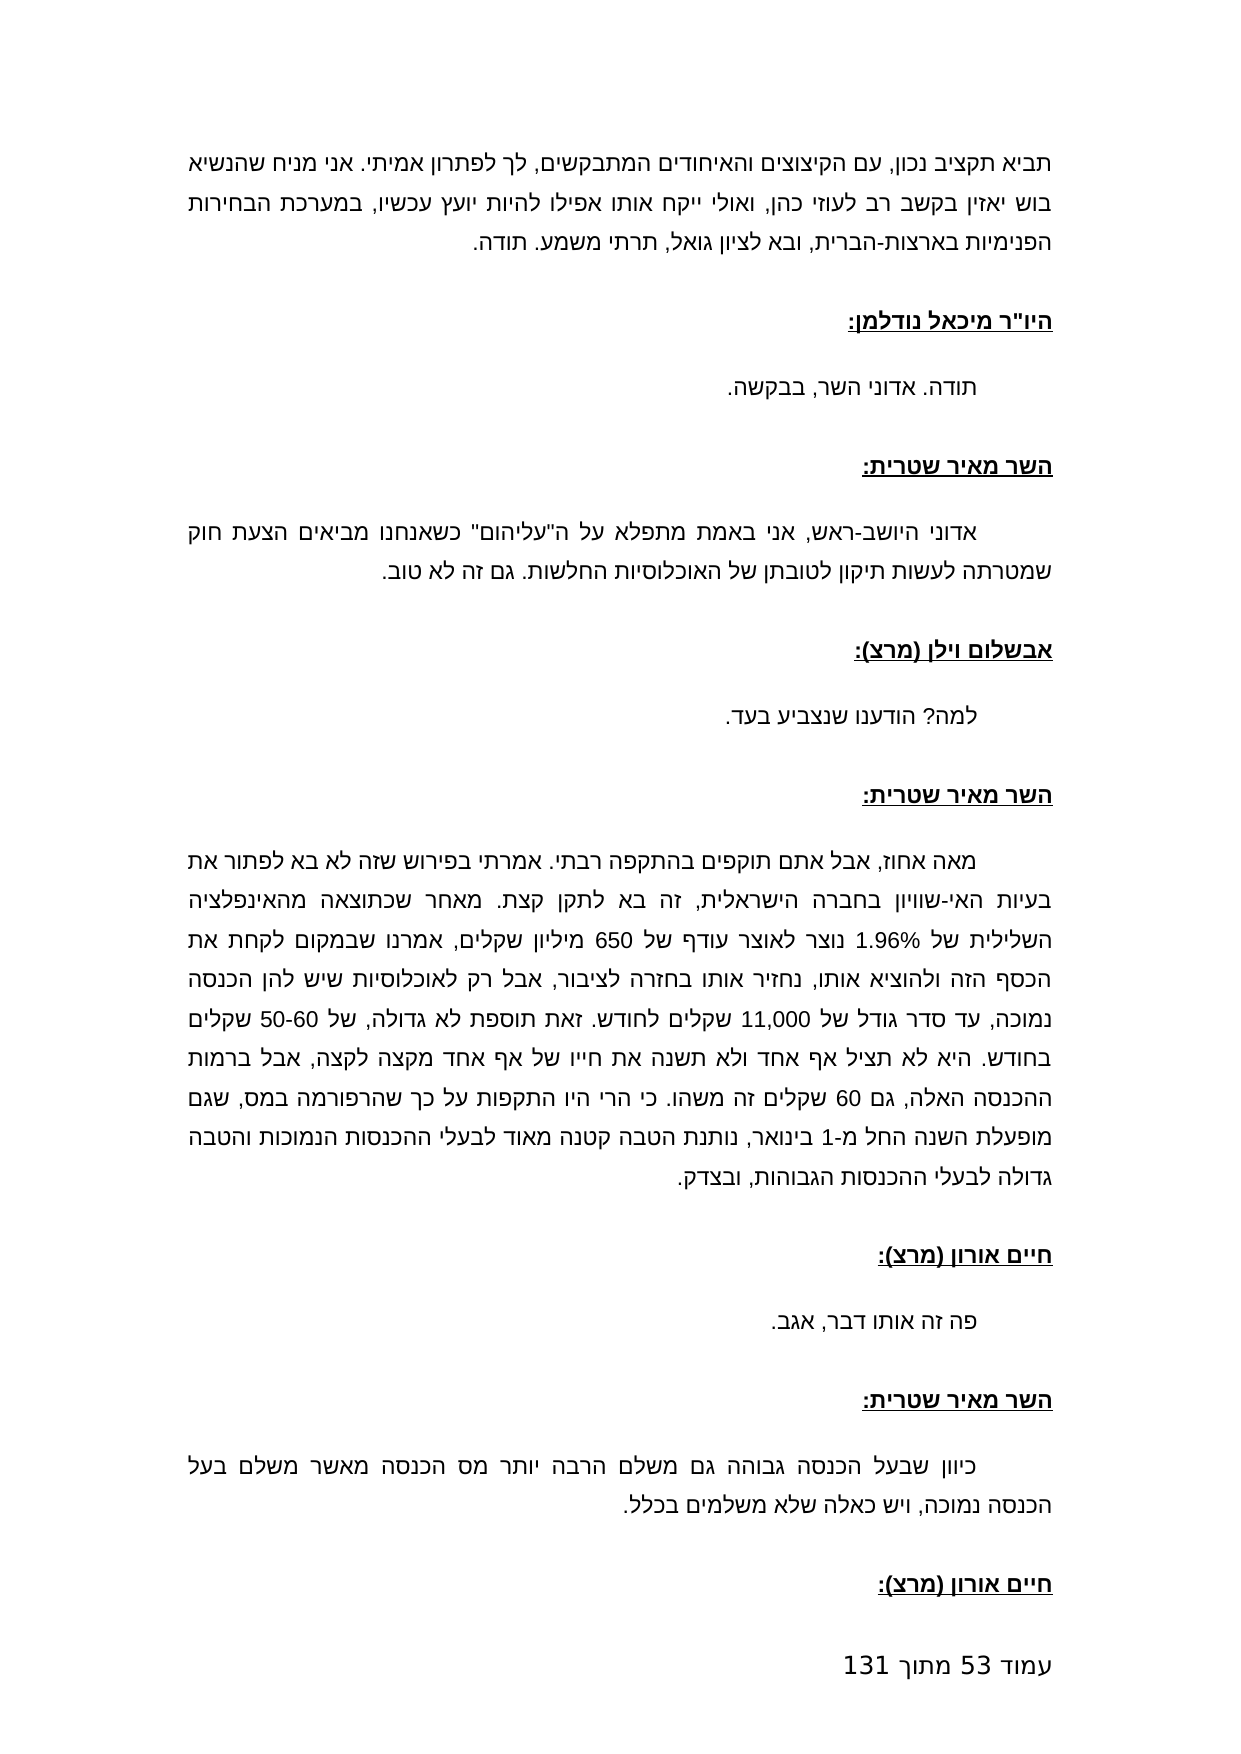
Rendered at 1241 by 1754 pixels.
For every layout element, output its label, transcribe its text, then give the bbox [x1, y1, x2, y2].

text היו"ר מיכאל נודלמן: [187, 308, 1053, 334]
text חיים אורון (מרצ): [187, 1571, 1053, 1598]
text מאה אחוז, אבל אתם תוקפים בהתקפה רבתי. אמרתי בפירוש שזה לא בא לפתור את בעיות האי-שוויון בחברה הישראלית, זה בא לתקן קצת. מאחר שכתוצאה מהאינפלציה השלילית של 1.96% נוצר לאוצר עודף של 650 מיליון שקלים, אמרנו שבמקום לקחת את הכסף הזה ולהוציא אותו, נחזיר אותו בחזרה לציבור, אבל רק לאוכלוסיות שיש להן הכנסה נמוכה, עד סדר גודל של 11,000 שקלים לחודש. זאת תוספת לא גדולה, של 50-60 שקלים בחודש. היא לא תציל אף אחד ולא תשנה את חייו של אף אחד מקצה לקצה, אבל ברמות ההכנסה האלה, גם 60 שקלים זה משהו. כי הרי היו התקפות על כך שהרפורמה במס, שגם מופעלת השנה החל מ-1 בינואר, נותנת הטבה קטנה מאוד לבעלי ההכנסות הנמוכות והטבה גדולה לבעלי ההכנסות הגבוהות, ובצדק. [187, 848, 1053, 1190]
text אדוני היושב-ראש, אני באמת מתפלא על ה"עליהום" כשאנחנו מביאים הצעת חוק שמטרתה לעשות תיקון לטובתן של האוכלוסיות החלשות. גם זה לא טוב. [187, 518, 1053, 584]
text השר מאיר שטרית: [187, 453, 1053, 479]
text תודה. אדוני השר, בבקשה. [187, 374, 1053, 400]
text כיוון שבעל הכנסה גבוהה גם משלם הרבה יותר מס הכנסה מאשר משלם בעל הכנסה נמוכה, ויש כאלה שלא משלמים בכלל. [187, 1453, 1053, 1519]
text השר מאיר שטרית: [187, 1387, 1053, 1413]
text אבשלום וילן (מרצ): [187, 637, 1053, 663]
text למה? הודענו שנצביע בעד. [187, 703, 1053, 729]
text השר מאיר שטרית: [187, 782, 1053, 808]
text חיים אורון (מרצ): [187, 1242, 1053, 1269]
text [187, 150, 1053, 255]
text פה זה אותו דבר, אגב. [187, 1308, 1053, 1334]
